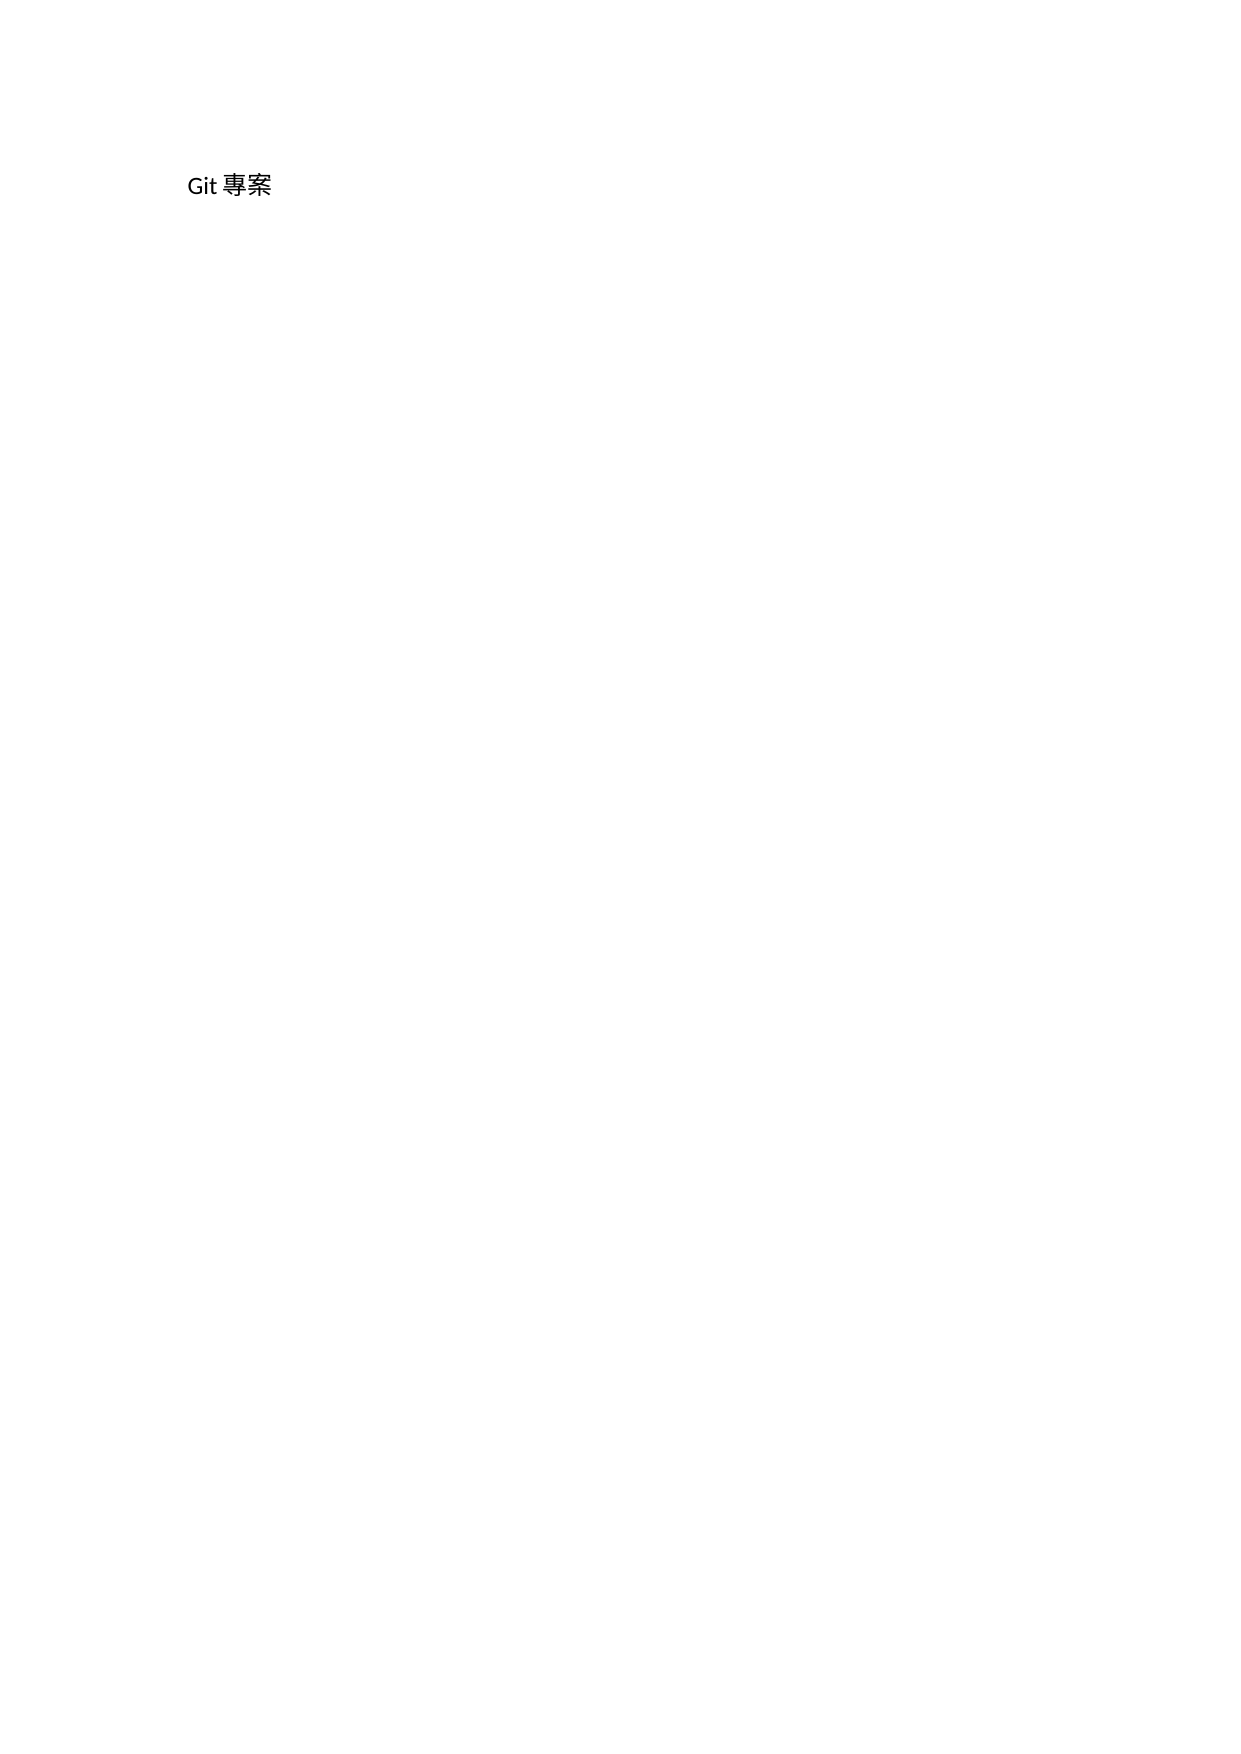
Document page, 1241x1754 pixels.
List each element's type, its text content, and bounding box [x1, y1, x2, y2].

text Git專案 [187, 164, 1053, 202]
